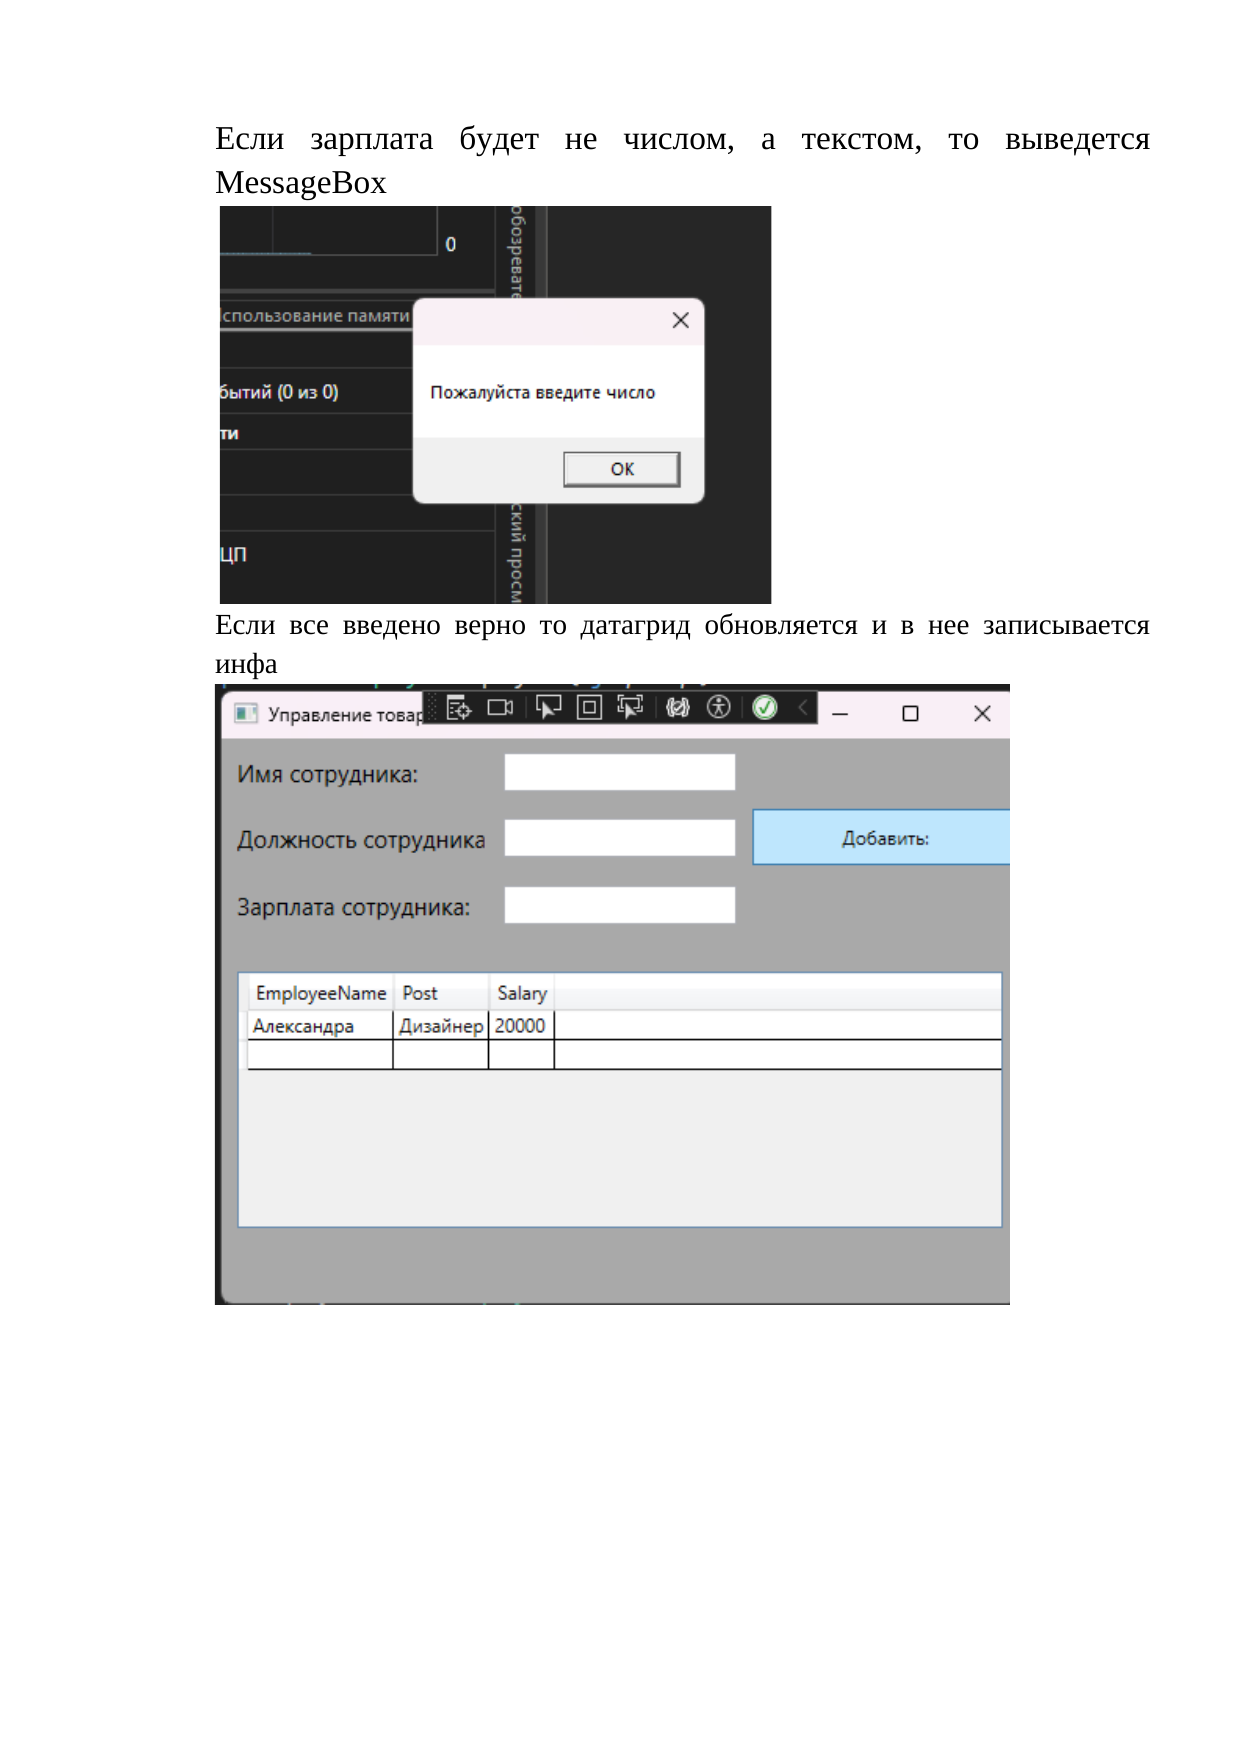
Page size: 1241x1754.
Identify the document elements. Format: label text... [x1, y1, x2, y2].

picture [214, 684, 1010, 1305]
text Если все введено верно то датагрид обновляется и в нее записывается инфа [215, 607, 1152, 679]
picture [219, 206, 772, 604]
text Если зарплата будет не числом, а текстом, то выведется MessageBox [215, 118, 1152, 201]
